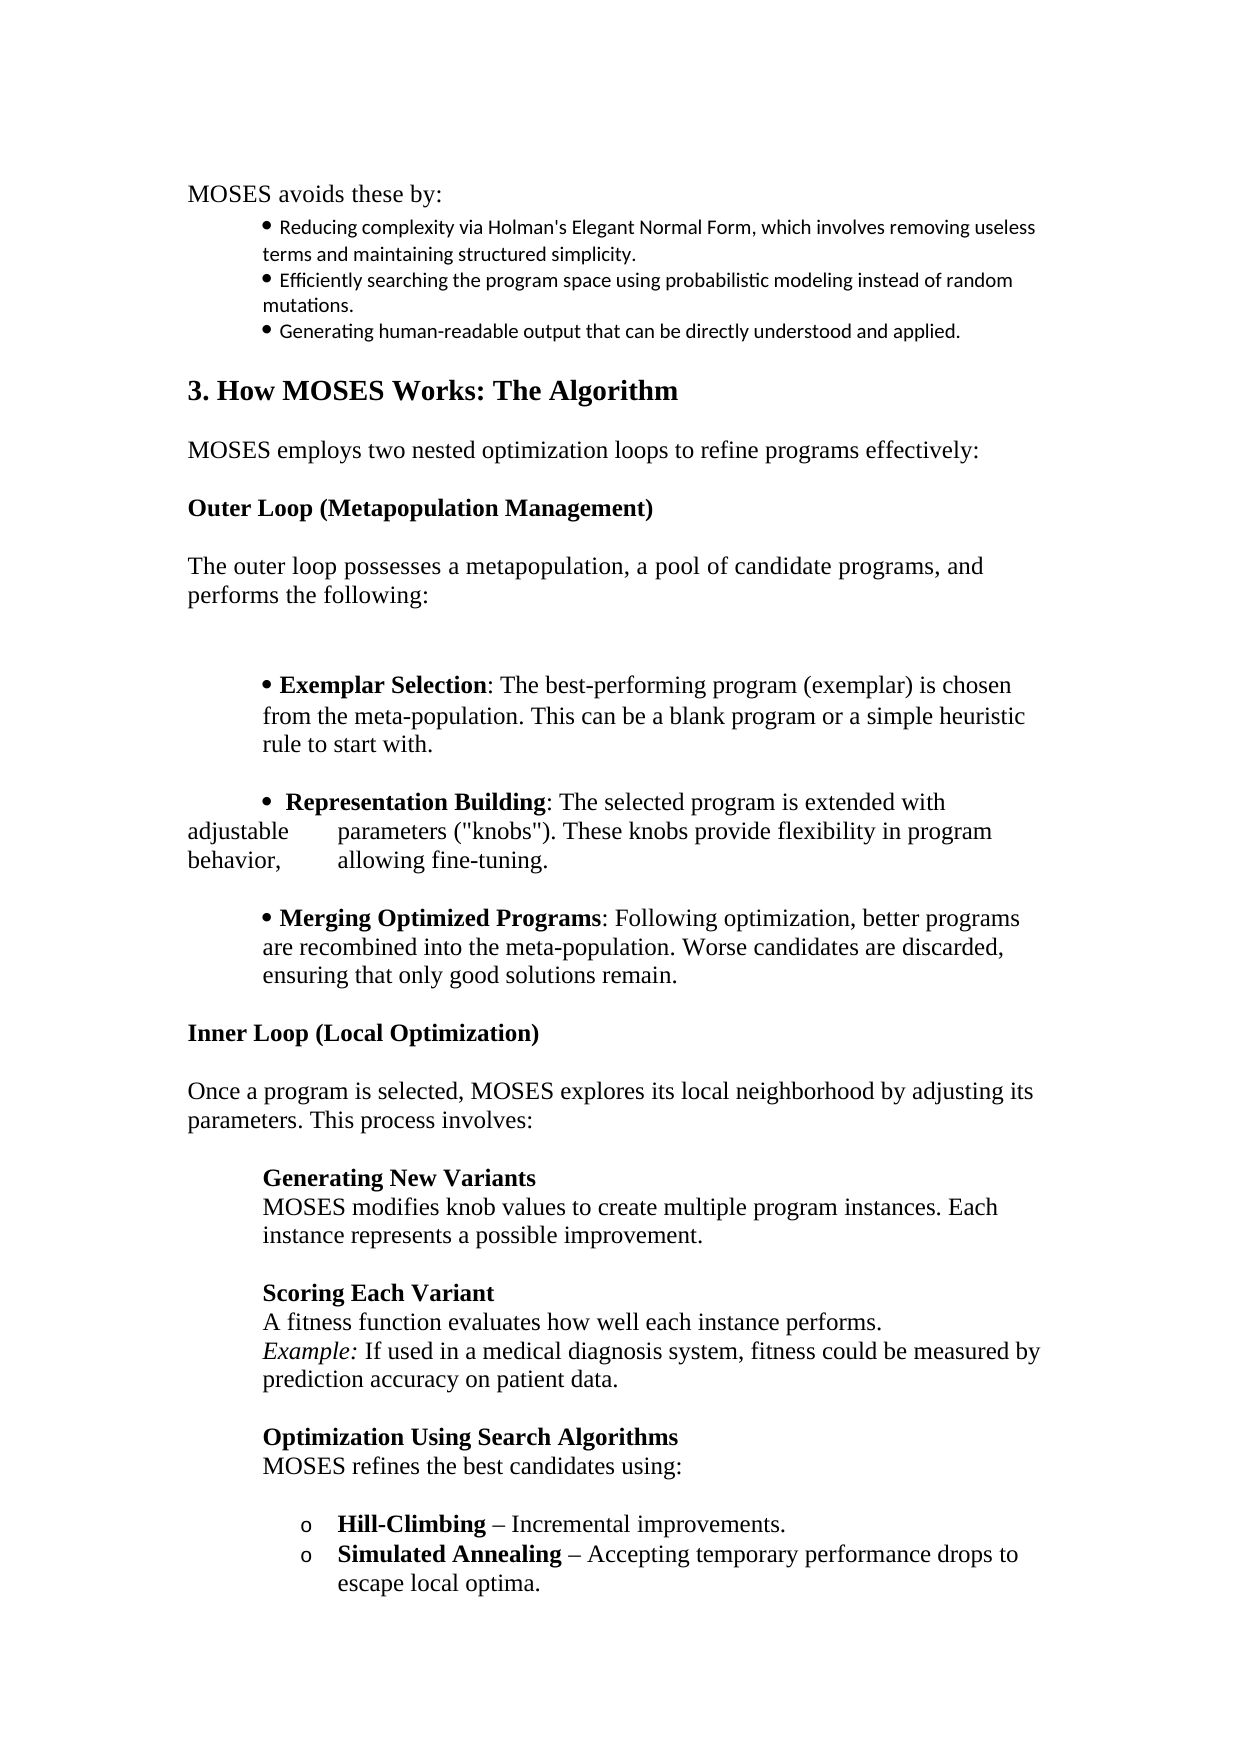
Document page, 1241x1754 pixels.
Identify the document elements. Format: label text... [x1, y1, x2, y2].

list Hill-Climbing – Incremental improvements. [300, 1509, 1053, 1539]
text · Efficiently searching the program space using probabilistic modeling instead of random mutations. [187, 267, 1053, 318]
text MOSES employs two nested optimization loops to refine programs effectively: [187, 436, 1053, 464]
text · Generating human-readable output that can be directly understood and applied. [187, 318, 1053, 344]
text · Exemplar Selection: The best-performing program (exemplar) is chosen from the meta-population. This can be a blank program or a simple heuristic rule to start with. [187, 638, 1053, 758]
subtitle Inner Loop (Local Optimization) [187, 1018, 1053, 1047]
subtitle Outer Loop (Metapopulation Management) [187, 493, 1053, 522]
text Generating New Variants MOSES modifies knob values to create multiple program instances. Each instance represents a possible improvement. [262, 1163, 1053, 1249]
text Scoring Each Variant A fitness function evaluates how well each instance performs. Example: If used in a medical diagnosis system, fitness could be measured by prediction accuracy on patient data. [262, 1278, 1053, 1393]
subtitle 3. How MOSES Works: The Algorithm [187, 373, 1053, 406]
text · Representation Building: The selected program is extended with adjustable parameters ("knobs"). These knobs provide flexibility in program behavior, allowing fine-tuning. [187, 787, 1053, 874]
text MOSES avoids these by:  · Reducing complexity via Holman's Elegant Normal Form, which involves removing useless terms and maintaining structured simplicity. [187, 150, 1053, 267]
text · Merging Optimized Programs: Following optimization, better programs are recombined into the meta-population. Worse candidates are discarded, ensuring that only good solutions remain. [187, 903, 1053, 989]
text Once a program is selected, MOSES explores its local neighborhood by adjusting its parameters. This process involves: [187, 1076, 1053, 1134]
text Optimization Using Search Algorithms MOSES refines the best candidates using: [262, 1422, 1053, 1480]
list Simulated Annealing – Accepting temporary performance drops to escape local optima. [300, 1539, 1053, 1597]
text The outer loop possesses a metapopulation, a pool of candidate programs, and performs the following: [187, 551, 1053, 609]
